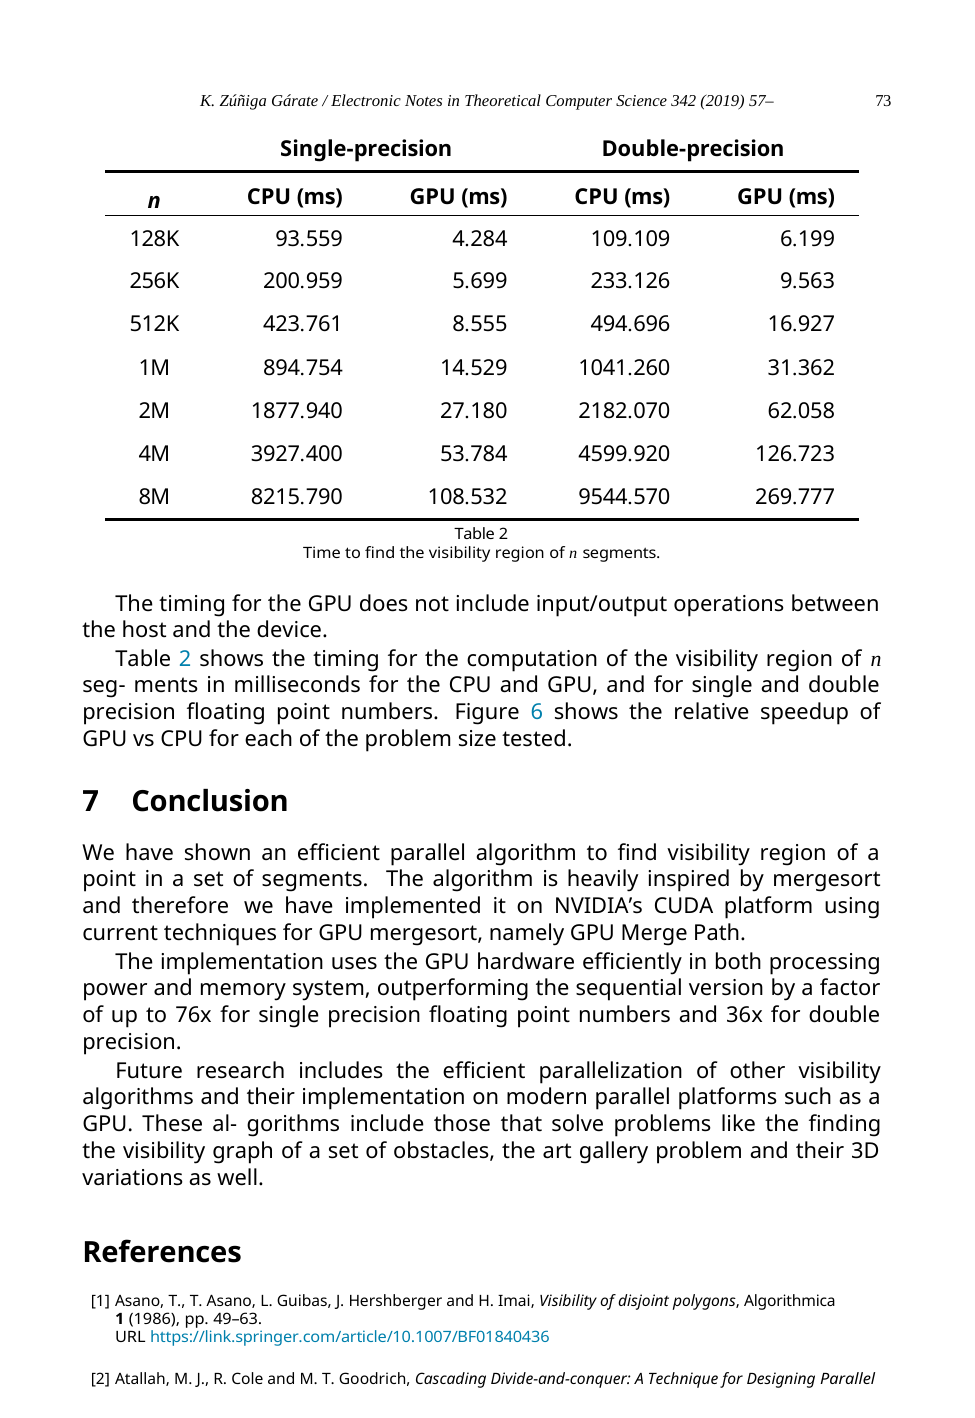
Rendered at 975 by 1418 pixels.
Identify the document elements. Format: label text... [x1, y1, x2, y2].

table_cell 2M [105, 393, 204, 436]
table_cell 109.109 [531, 216, 694, 263]
text 1 (1986), pp. 49–63. [115, 1311, 904, 1327]
text Future research includes the efficient parallelization of other visibility algorithms and their implementation on modern parallel platforms such as a GPU. These al- gorithms include those that solve problems like the finding the visibility graph of a set of obstacles, the art gallery problem and their 3D variations as well. [82, 1057, 881, 1191]
text The implementation uses the GPU hardware efficiently in both processing power and memory system, outperforming the sequential version by a factor of up to 76x for single precision floating point numbers and 36x for double precision. [82, 948, 881, 1055]
subtitle Single-precision Double-precision [280, 133, 904, 163]
text Table 2 [71, 524, 892, 544]
table_cell 423.761 [204, 306, 367, 349]
table_cell 5.699 [367, 263, 531, 306]
table_header n [105, 173, 204, 215]
table_cell 4.284 [367, 216, 531, 263]
table_cell 8.555 [367, 306, 531, 349]
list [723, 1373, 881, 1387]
table_cell 269.777 [695, 479, 859, 518]
table_header CPU (ms) [204, 173, 367, 215]
picture [487, 1331, 491, 1342]
table_cell 128K [105, 216, 204, 263]
table_cell 233.126 [531, 263, 694, 306]
table_header CPU (ms) [531, 173, 694, 215]
list Asano, T., T. Asano, L. Guibas, J. Hershberger and H. Imai, Visibility of disjoint polygons, Algorithmica [91, 1290, 904, 1311]
table_cell 200.959 [204, 263, 367, 306]
table_cell 9.563 [695, 263, 859, 306]
subtitle References [82, 1232, 904, 1271]
table_cell 256K [105, 263, 204, 306]
text We have shown an efficient parallel algorithm to find visibility region of a point in a set of segments. The algorithm is heavily inspired by mergesort and therefore we have implemented it on NVIDIA’s CUDA platform using current techniques for GPU mergesort, namely GPU Merge Path. [82, 839, 881, 946]
table_cell 4599.920 [531, 436, 694, 479]
table_cell 14.529 [367, 349, 531, 392]
text Time to find the visibility region of n segments. [71, 544, 892, 563]
text The timing for the GPU does not include input/output operations between the host and the device. [82, 590, 881, 643]
table_cell 9544.570 [531, 479, 694, 518]
table_cell 62.058 [695, 393, 859, 436]
subtitle Conclusion [82, 781, 904, 820]
table_cell 494.696 [531, 306, 694, 349]
table_cell 3927.400 [204, 436, 367, 479]
table_cell 16.927 [695, 306, 859, 349]
table_cell 4M [105, 436, 204, 479]
table_cell 126.723 [695, 436, 859, 479]
text Table 2 shows the timing for the computation of the visibility region of n seg- ments in milliseconds for the CPU and GPU, and for single and double precision floating point numbers. Figure 6 shows the relative speedup of GPU vs CPU for each of the problem size tested. [82, 645, 881, 753]
table_cell 6.199 [695, 216, 859, 263]
table_cell 512K [105, 306, 204, 349]
table_cell 108.532 [367, 479, 531, 518]
table_cell 1041.260 [531, 349, 694, 392]
table_cell 894.754 [204, 349, 367, 392]
table_cell 2182.070 [531, 393, 694, 436]
table_cell 8215.790 [204, 479, 367, 518]
table_cell 27.180 [367, 393, 531, 436]
table_header GPU (ms) [367, 173, 531, 215]
table_cell 8M [105, 479, 204, 518]
table_cell 53.784 [367, 436, 531, 479]
text URL https://link.springer.com/article/10.1007/BF01840436 [115, 1327, 904, 1346]
table_cell 93.559 [204, 216, 367, 263]
table_cell 1M [105, 349, 204, 392]
picture [159, 1332, 164, 1342]
table_header GPU (ms) [695, 173, 859, 215]
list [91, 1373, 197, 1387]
table_cell 1877.940 [204, 393, 367, 436]
picture [417, 1331, 421, 1342]
table_cell 31.362 [695, 349, 859, 392]
